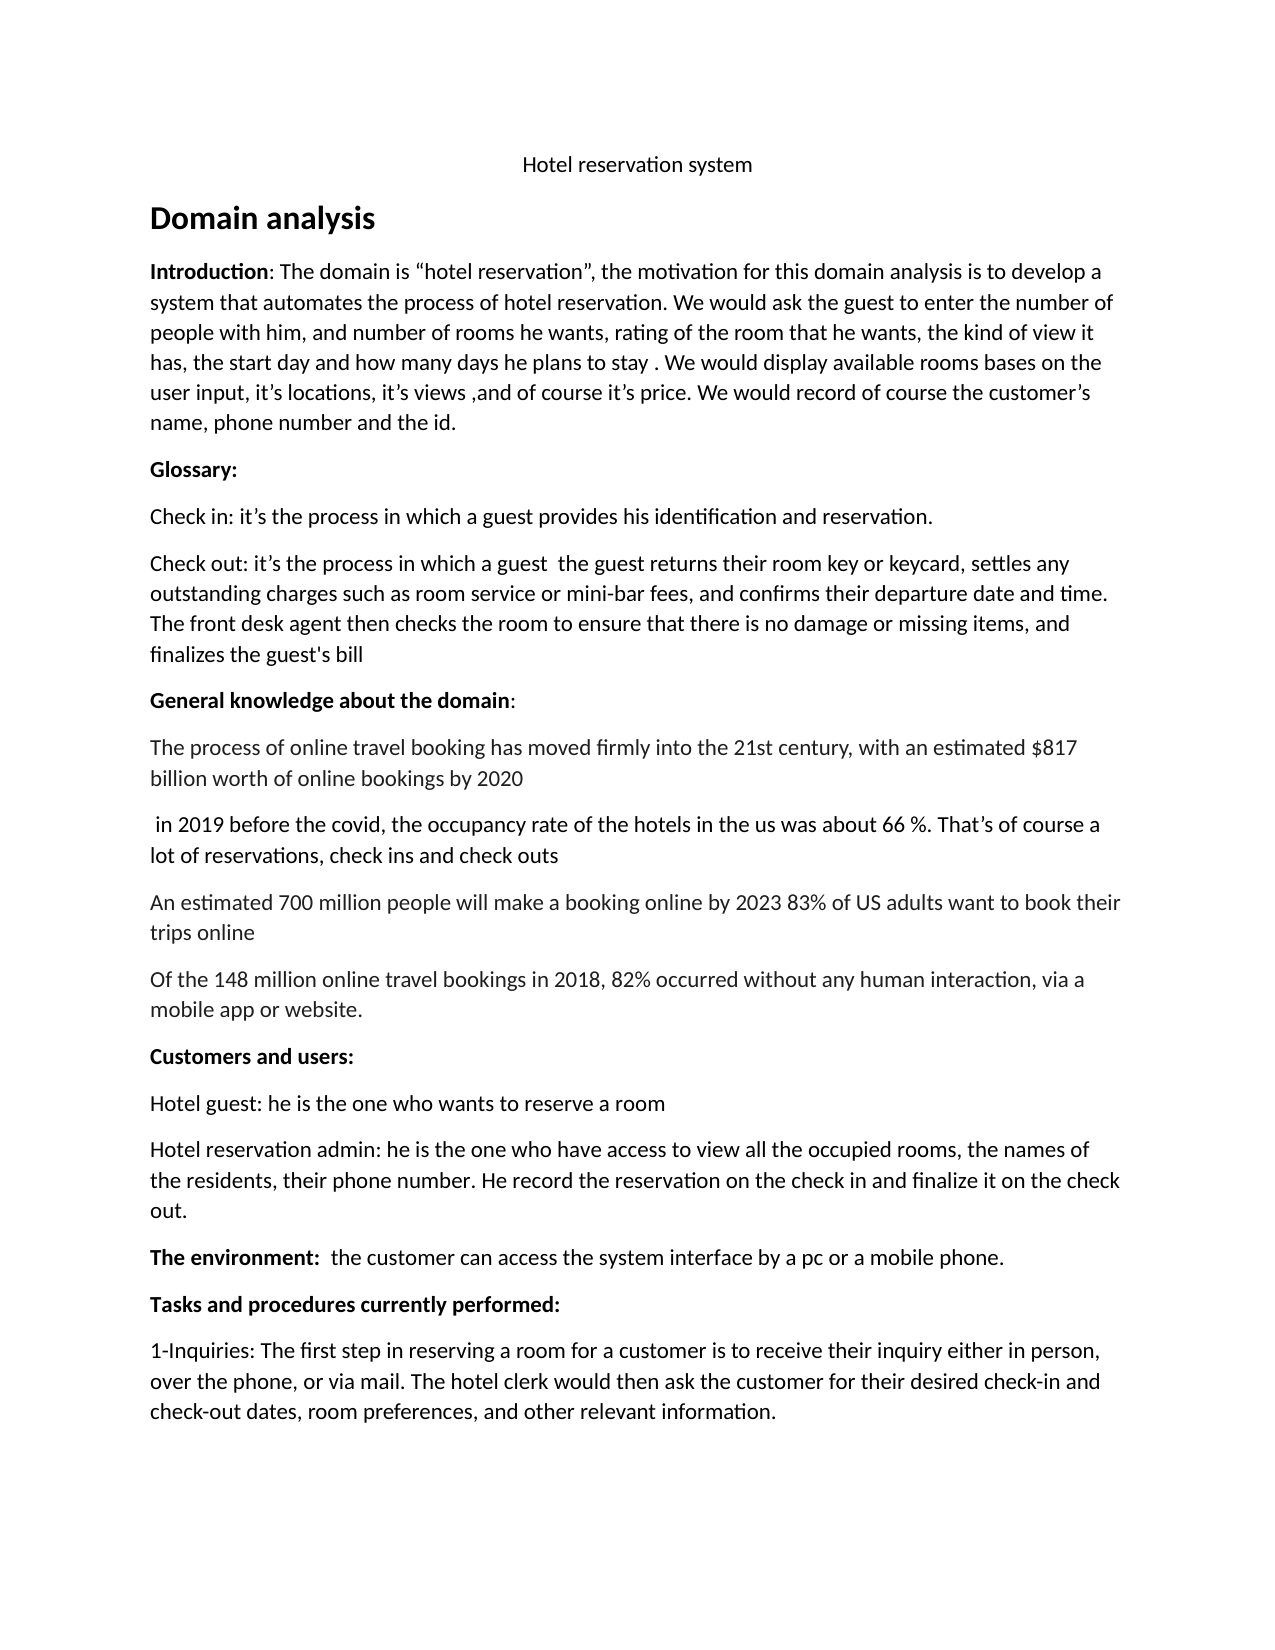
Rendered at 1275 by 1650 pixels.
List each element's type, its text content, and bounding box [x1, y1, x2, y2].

text The environment: the customer can access the system interface by a pc or a mobile phone. [150, 1243, 1125, 1271]
text Introduction: The domain is “hotel reservation”, the motivation for this domain analysis is to develop a system that automates the process of hotel reservation. We would ask the guest to enter the number of people with him, and number of rooms he wants, rating of the room that he wants, the kind of view it has, the start day and how many days he plans to stay . We would display available rooms bases on the user input, it’s locations, it’s views ,and of course it’s price. We would record of course the customer’s name, phone number and the id. [150, 257, 1125, 437]
text Of the 148 million online travel bookings in 2018, 82% occurred without any human interaction, via a mobile app or website. [150, 965, 1125, 1023]
text Hotel guest: he is the one who wants to reserve a room [150, 1089, 1125, 1117]
text An estimated 700 million people will make a booking online by 2023 83% of US adults want to book their trips online [150, 888, 1125, 946]
text 1-Inquiries: The first step in reserving a room for a customer is to receive their inquiry either in person, over the phone, or via mail. The hotel clerk would then ask the customer for their desired check-in and check-out dates, room preferences, and other relevant information. [150, 1337, 1125, 1425]
text Hotel reservation system [150, 150, 1125, 178]
text Domain analysis [150, 197, 1125, 238]
text Check in: it’s the process in which a guest provides his identification and reservation. [150, 502, 1125, 530]
text The process of online travel booking has moved firmly into the 21st century, with an estimated $817 billion worth of online bookings by 2020 [150, 733, 1125, 792]
text Customers and users: [150, 1042, 1125, 1070]
text Glossary: [150, 455, 1125, 483]
text Hotel reservation admin: he is the one who have access to view all the occupied rooms, the names of the residents, their phone number. He record the reservation on the check in and finalize it on the check out. [150, 1136, 1125, 1224]
text Check out: it’s the process in which a guest the guest returns their room key or keycard, settles any outstanding charges such as room service or mini-bar fees, and confirms their departure date and time. The front desk agent then checks the room to ensure that there is no damage or missing items, and finalizes the guest's bill [150, 549, 1125, 668]
text Tasks and procedures currently performed: [150, 1290, 1125, 1318]
text General knowledge about the domain: [150, 687, 1125, 715]
text in 2019 before the covid, the occupancy rate of the hotels in the us was about 66 %. That’s of course a lot of reservations, check ins and check outs [150, 811, 1125, 869]
